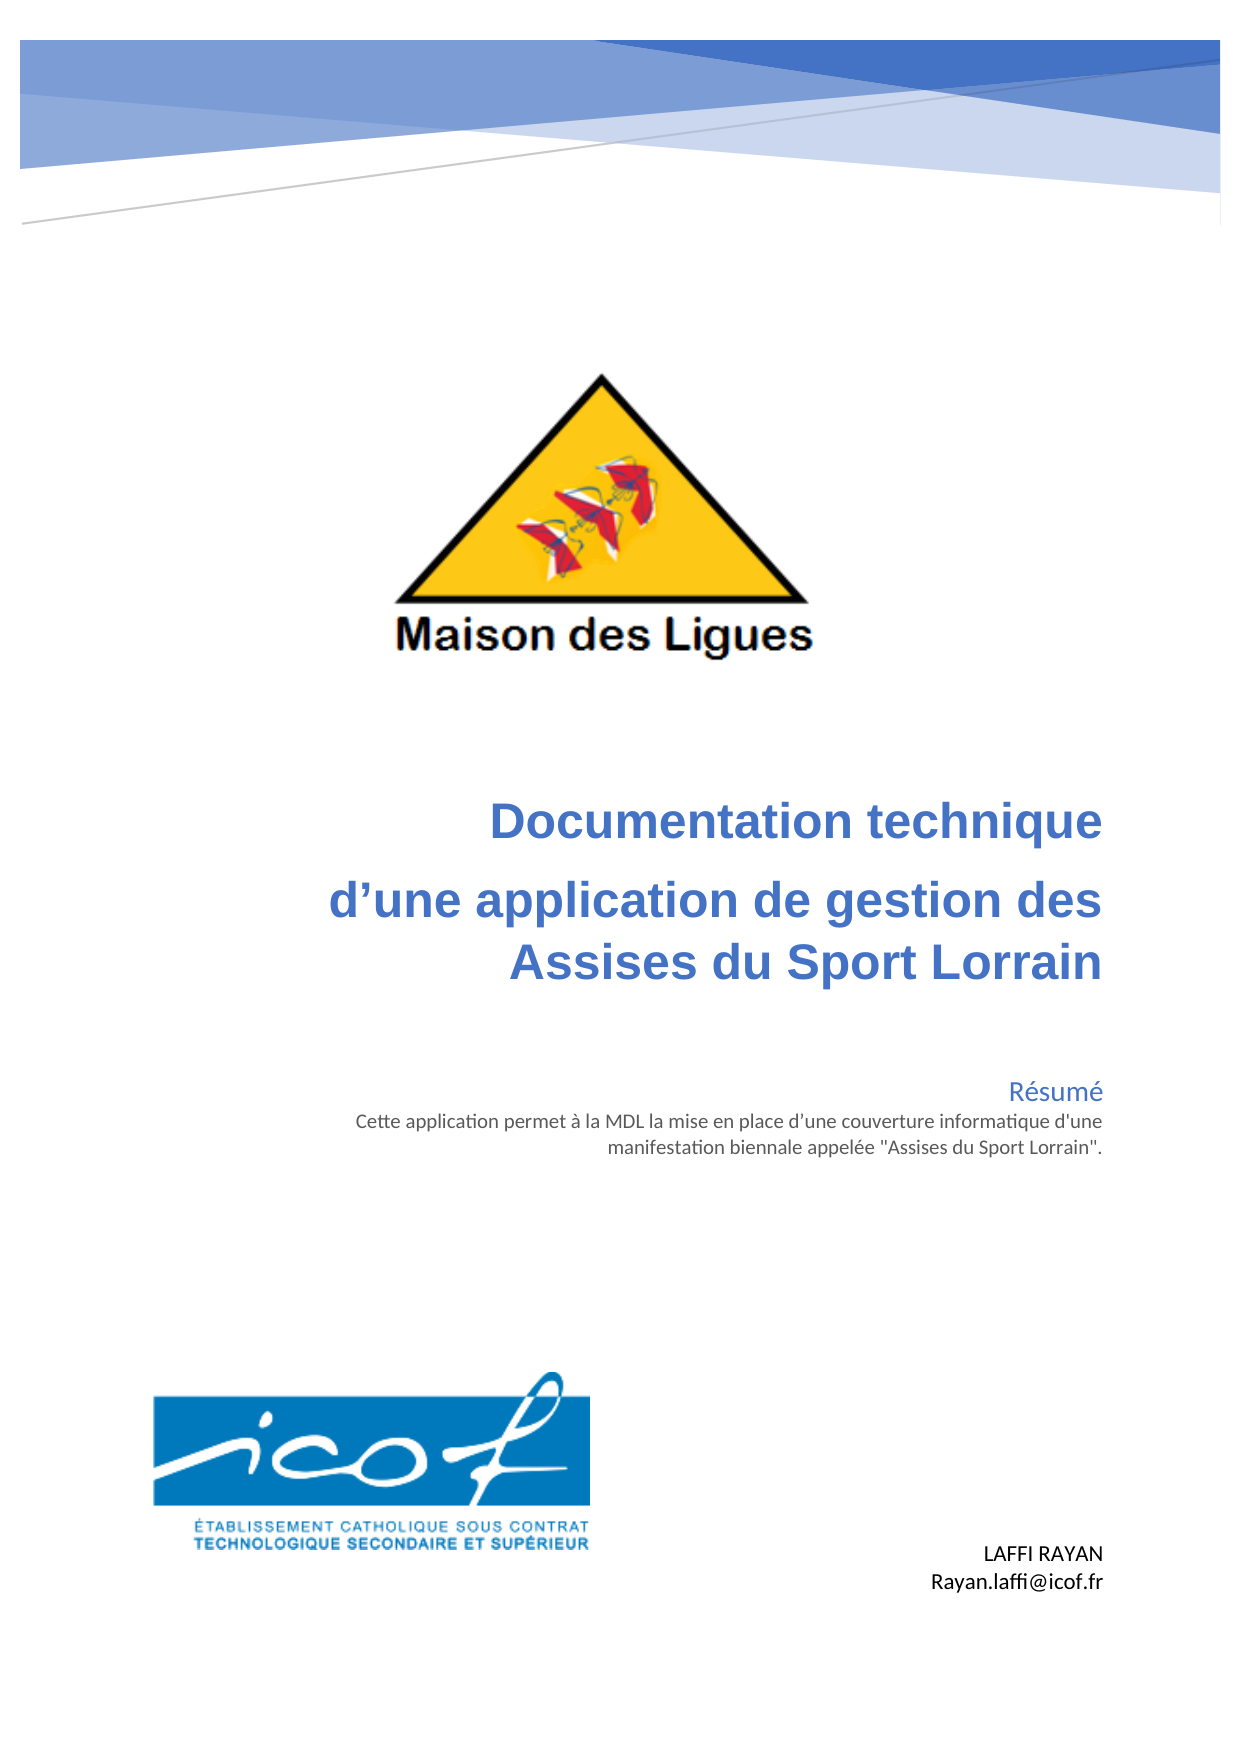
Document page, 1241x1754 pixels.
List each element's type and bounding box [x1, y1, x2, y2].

picture [344, 341, 852, 690]
picture [20, 40, 1221, 240]
picture [152, 1372, 590, 1550]
